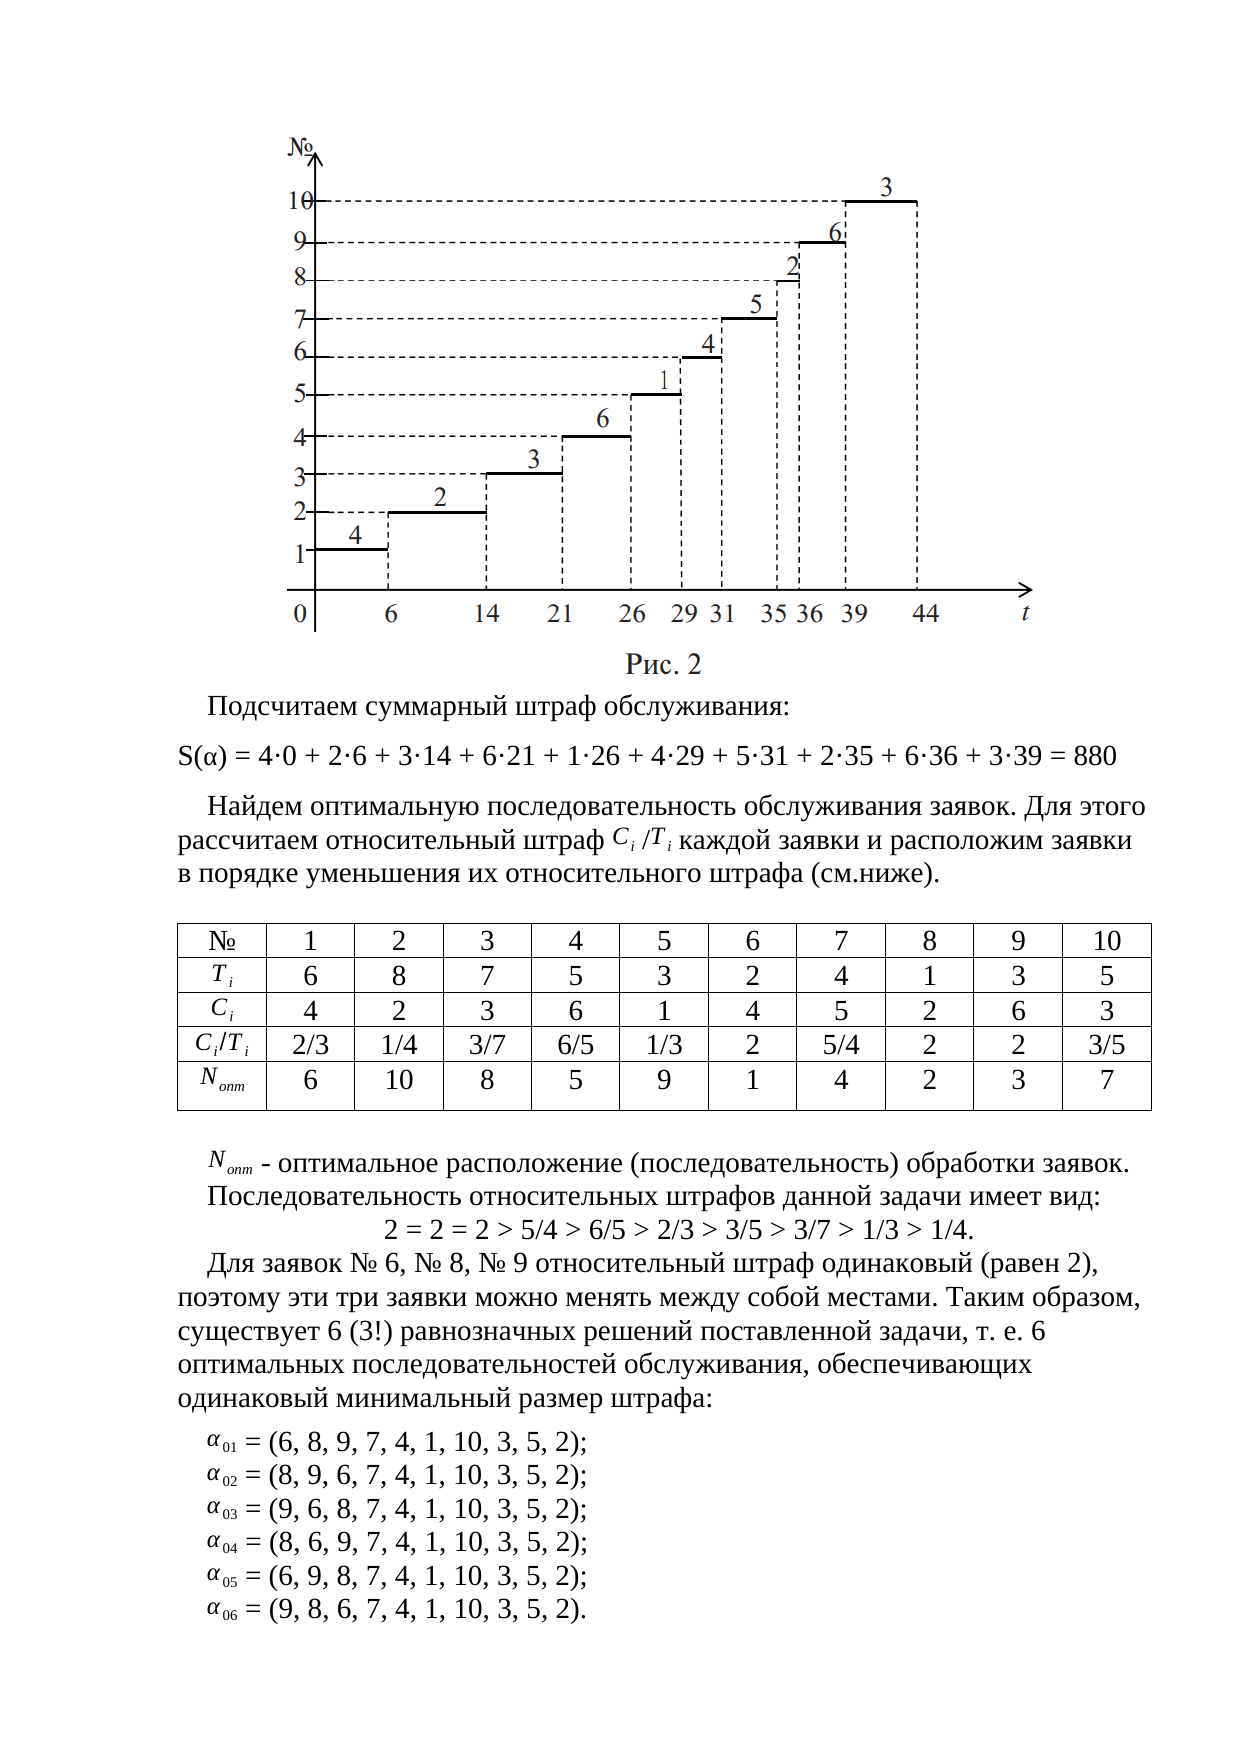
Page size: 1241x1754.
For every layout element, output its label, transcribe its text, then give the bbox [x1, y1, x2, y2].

table_cell 5 [1063, 958, 1151, 992]
table_cell 5 [532, 958, 619, 992]
table_cell [178, 1027, 266, 1061]
table_cell 2 [974, 1027, 1062, 1061]
text S(α) = 4·0 + 2·6 + 3·14 + 6·21 + 1·26 + 4·29 + 5·31 + 2·35 + 6·36 + 3·39 = 880 [177, 738, 1152, 771]
table_cell 2 [355, 993, 443, 1026]
table_header 3 [444, 924, 531, 957]
table_cell [178, 993, 266, 1026]
table_cell 3/7 [444, 1027, 531, 1061]
table_cell 4 [709, 993, 796, 1026]
table_cell 5 [797, 993, 885, 1026]
text = (8, 9, 6, 7, 4, 1, 10, 3, 5, 2); [177, 1457, 1152, 1491]
table_cell 8 [355, 958, 443, 992]
table_cell 4 [797, 1062, 885, 1110]
table_cell 6 [532, 993, 619, 1026]
text = (9, 6, 8, 7, 4, 1, 10, 3, 5, 2); [177, 1491, 1152, 1524]
table_cell 1 [709, 1062, 796, 1110]
table_cell 1/3 [620, 1027, 708, 1061]
table_header 7 [797, 924, 885, 957]
table_cell 3 [974, 1062, 1062, 1110]
table_header 6 [709, 924, 796, 957]
text Подсчитаем суммарный штраф обслуживания: [177, 688, 1152, 721]
table_cell 9 [620, 1062, 708, 1110]
text Последовательность относительных штрафов данной задачи имеет вид: [177, 1178, 1152, 1212]
table_cell 2 [886, 1027, 973, 1061]
table_cell 2/3 [267, 1027, 354, 1061]
table_cell 6 [974, 993, 1062, 1026]
table_cell 2 [709, 958, 796, 992]
picture [253, 118, 1076, 688]
table_cell [178, 958, 266, 992]
table_cell 6 [267, 1062, 354, 1110]
table_cell 5 [532, 1062, 619, 1110]
table_cell 4 [797, 958, 885, 992]
table_header 1 [267, 924, 354, 957]
text 2 = 2 = 2 > 5/4 > 6/5 > 2/3 > 3/5 > 3/7 > 1/3 > 1/4. [177, 1212, 1152, 1246]
table_header № [178, 924, 266, 957]
table_cell 3 [974, 958, 1062, 992]
text Для заявок № 6, № 8, № 9 относительный штраф одинаковый (равен 2), поэтому эти три заявки можно менять между собой местами. Таким образом, существует 6 (3!) равнозначных решений поставленной задачи, т. е. 6 оптимальных последовательностей обслуживания, обеспечивающих одинаковый минимальный размер штрафа: [177, 1246, 1152, 1413]
table_cell 6/5 [532, 1027, 619, 1061]
table_cell 2 [886, 993, 973, 1026]
text Найдем оптимальную последовательность обслуживания заявок. Для этого рассчитаем относительный штраф / каждой заявки и расположим заявки в порядке уменьшения их относительного штрафа (см.ниже). [177, 788, 1152, 889]
table_cell 1 [620, 993, 708, 1026]
table_cell 7 [1063, 1062, 1151, 1110]
table_header 5 [620, 924, 708, 957]
table_cell 2 [886, 1062, 973, 1110]
table_header 8 [886, 924, 973, 957]
text - оптимальное расположение (последовательность) обработки заявок. [177, 1145, 1152, 1178]
table_cell 1 [886, 958, 973, 992]
table_cell [178, 1062, 266, 1110]
text = (8, 6, 9, 7, 4, 1, 10, 3, 5, 2); [177, 1524, 1152, 1558]
table_cell 5/4 [797, 1027, 885, 1061]
table_header 9 [974, 924, 1062, 957]
text = (6, 9, 8, 7, 4, 1, 10, 3, 5, 2); [177, 1558, 1152, 1591]
table_cell 4 [267, 993, 354, 1026]
table_cell 6 [267, 958, 354, 992]
table_cell 2 [709, 1027, 796, 1061]
table_header 2 [355, 924, 443, 957]
text = (9, 8, 6, 7, 4, 1, 10, 3, 5, 2). [177, 1591, 1152, 1625]
text = (6, 8, 9, 7, 4, 1, 10, 3, 5, 2); [177, 1424, 1152, 1457]
table_cell 7 [444, 958, 531, 992]
table_cell 3 [1063, 993, 1151, 1026]
table_cell 3 [620, 958, 708, 992]
table_cell 3/5 [1063, 1027, 1151, 1061]
table_cell 10 [355, 1062, 443, 1110]
table_cell 3 [444, 993, 531, 1026]
table_header 4 [532, 924, 619, 957]
table_cell 1/4 [355, 1027, 443, 1061]
table_cell 8 [444, 1062, 531, 1110]
table_header 10 [1063, 924, 1151, 957]
